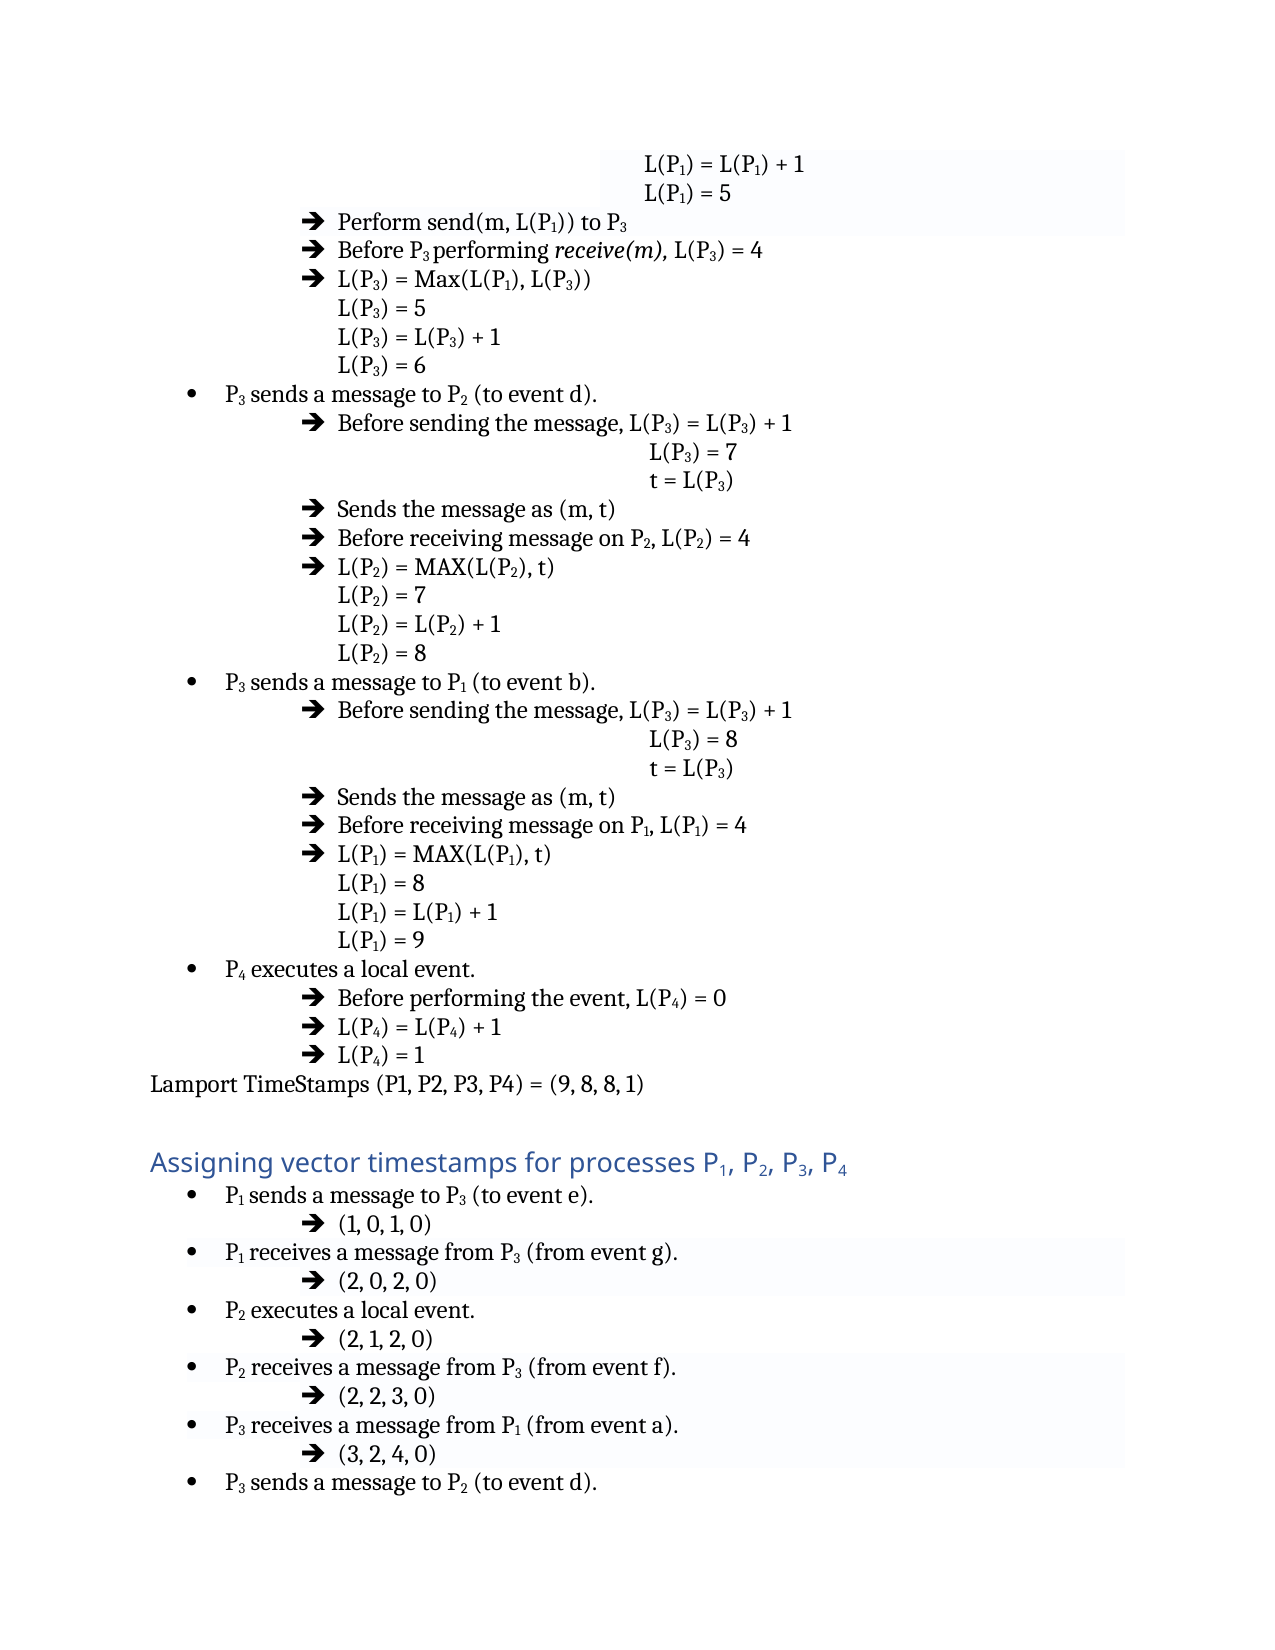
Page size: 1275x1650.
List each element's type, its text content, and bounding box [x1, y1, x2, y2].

list L(P1) = L(P1) + 1 [337, 897, 1125, 926]
text Lamport TimeStamps (P1, P2, P3, P4) = (9, 8, 8, 1) [150, 1070, 1125, 1099]
list L(P3) = 6 [337, 351, 1125, 380]
list Sends the message as (m, t) [300, 495, 1125, 524]
list P1 sends a message to P3 (to event e). [187, 1181, 1125, 1209]
list L(P1) = 9 [337, 926, 1125, 955]
list (2, 0, 2, 0) [300, 1267, 1125, 1296]
list P4 executes a local event. [187, 955, 1125, 984]
list (1, 0, 1, 0) [300, 1209, 1125, 1238]
list L(P4) = L(P4) + 1 [300, 1012, 1125, 1041]
list P1 receives a message from P3 (from event g). [187, 1238, 1125, 1267]
list Sends the message as (m, t) [300, 782, 1125, 811]
list Before sending the message, L(P3) = L(P3) + 1 [300, 409, 1125, 437]
list P3 sends a message to P2 (to event d). [187, 380, 1125, 409]
list L(P1) = MAX(L(P1), t) L(P1) = 8 [300, 840, 1125, 897]
list L(P3) = 7 t = L(P3) [600, 437, 1125, 495]
list Before P3 performing receive(m), L(P3) = 4 [300, 236, 1125, 265]
list Before performing the event, L(P4) = 0 [300, 984, 1125, 1012]
list (2, 2, 3, 0) [300, 1382, 1125, 1411]
list (3, 2, 4, 0) [300, 1439, 1125, 1468]
list (2, 1, 2, 0) [300, 1324, 1125, 1353]
list P3 sends a message to P2 (to event d). [187, 1468, 1125, 1497]
list L(P2) = 8 [337, 639, 1125, 667]
list Before receiving message on P2, L(P2) = 4 [300, 524, 1125, 552]
list L(P3) = 5 [337, 294, 1125, 322]
list L(P1) = 5 [600, 179, 1125, 207]
list Before receiving message on P1, L(P1) = 4 [300, 811, 1125, 840]
list P2 receives a message from P3 (from event f). [187, 1353, 1125, 1382]
list L(P3) = 8 t = L(P3) [600, 725, 1125, 782]
list L(P3) = L(P3) + 1 [337, 322, 1125, 351]
subtitle Assigning vector timestamps for processes P1, P2, P3, P4 [150, 1144, 1125, 1181]
list L(P2) = L(P2) + 1 [337, 610, 1125, 639]
list P3 sends a message to P1 (to event b). [187, 667, 1125, 696]
list P2 executes a local event. [187, 1296, 1125, 1324]
list L(P3) = Max(L(P1), L(P3)) [300, 265, 1125, 294]
list Before sending the message, L(P3) = L(P3) + 1 [300, 696, 1125, 725]
list L(P2) = MAX(L(P2), t) L(P2) = 7 [300, 552, 1125, 610]
list P3 receives a message from P1 (from event a). [187, 1411, 1125, 1439]
list L(P1) = L(P1) + 1 [600, 150, 1125, 179]
list L(P4) = 1 [300, 1041, 1125, 1070]
list Perform send(m, L(P1)) to P3 [300, 207, 1125, 236]
